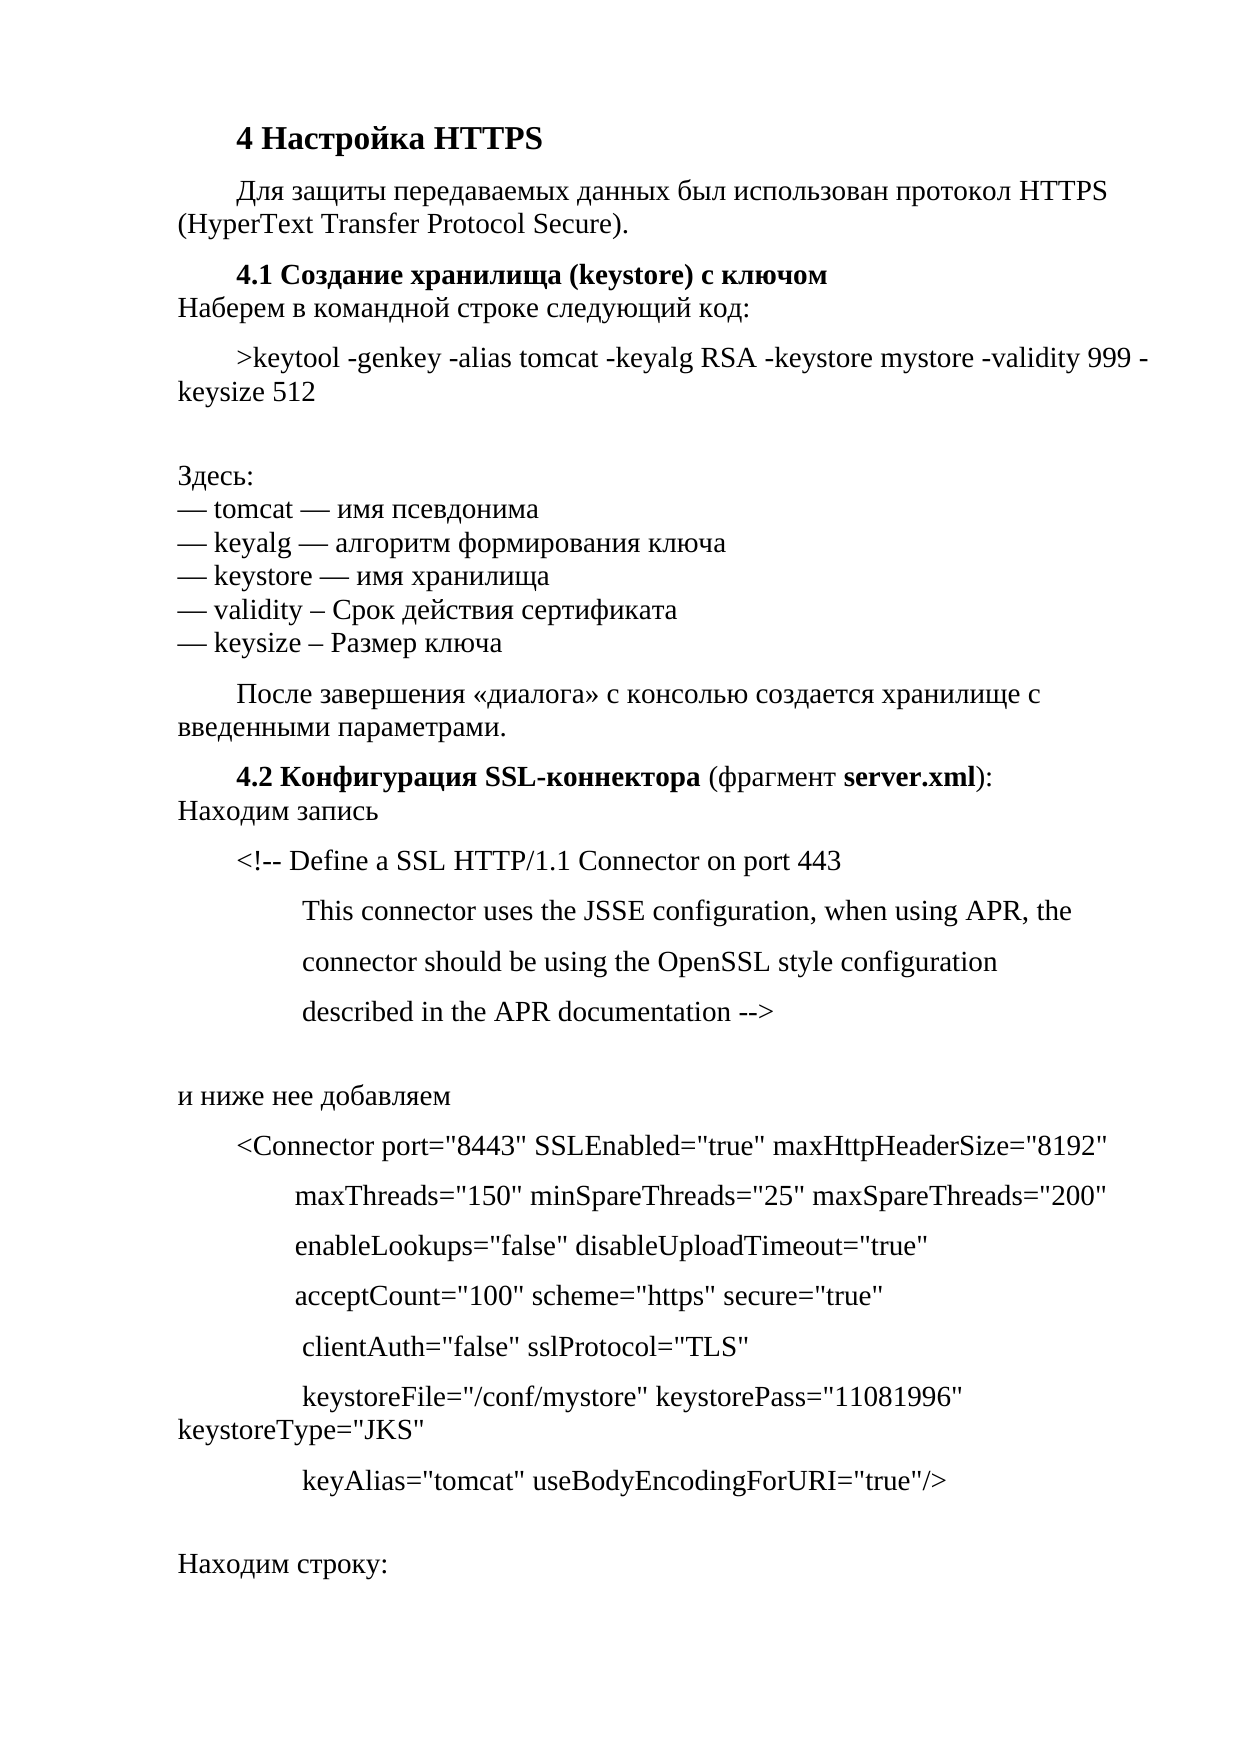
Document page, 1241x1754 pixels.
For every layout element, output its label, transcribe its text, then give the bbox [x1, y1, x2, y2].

text keystoreFile="/conf/mystore" keystorePass="11081996" keystoreType="JKS" [177, 1379, 1152, 1446]
text clientAuth="false" sslProtocol="TLS" [177, 1329, 1152, 1362]
text maxThreads="150" minSpareThreads="25" maxSpareThreads="200" [177, 1178, 1152, 1212]
text acceptCount="100" scheme="https" secure="true" [177, 1278, 1152, 1312]
text enableLookups="false" disableUploadTimeout="true" [177, 1228, 1152, 1262]
text 4 Настройка HTTPS [177, 118, 1152, 156]
text После завершения «диалога» с консолью создается хранилище с введенными параметрами. [177, 676, 1152, 743]
text <Connector port="8443" SSLEnabled="true" maxHttpHeaderSize="8192" [177, 1128, 1152, 1161]
text 4.1 Создание хранилища (keystore) с ключом Наберем в командной строке следующий код: [177, 257, 1152, 324]
text Находим строку: [177, 1513, 1152, 1580]
text Для защиты передаваемых данных был использован протокол HTTPS (HyperText Transfer Protocol Secure). [177, 173, 1152, 240]
text This connector uses the JSSE configuration, when using APR, the [177, 893, 1152, 927]
text <!-- Define a SSL HTTP/1.1 Connector on port 443 [177, 843, 1152, 877]
text connector should be using the OpenSSL style configuration [177, 944, 1152, 977]
text 4.2 Конфигурация SSL-коннектора (фрагмент server.xml): Находим запись [177, 759, 1152, 827]
text keyAlias="tomcat" useBodyEncodingForURI="true"/> [177, 1463, 1152, 1496]
text >keytool -genkey -alias tomcat -keyalg RSA -keystore mystore -validity 999 -keysize 512 [177, 341, 1152, 408]
text described in the APR documentation --> [177, 994, 1152, 1027]
text и ниже нее добавляем [177, 1044, 1152, 1111]
text Здесь: — tomcat — имя псевдонима — keyalg — алгоритм формирования ключа — keystore — имя хранилища — validity – Срок действия сертификата — keysize – Размер ключа [177, 424, 1152, 659]
